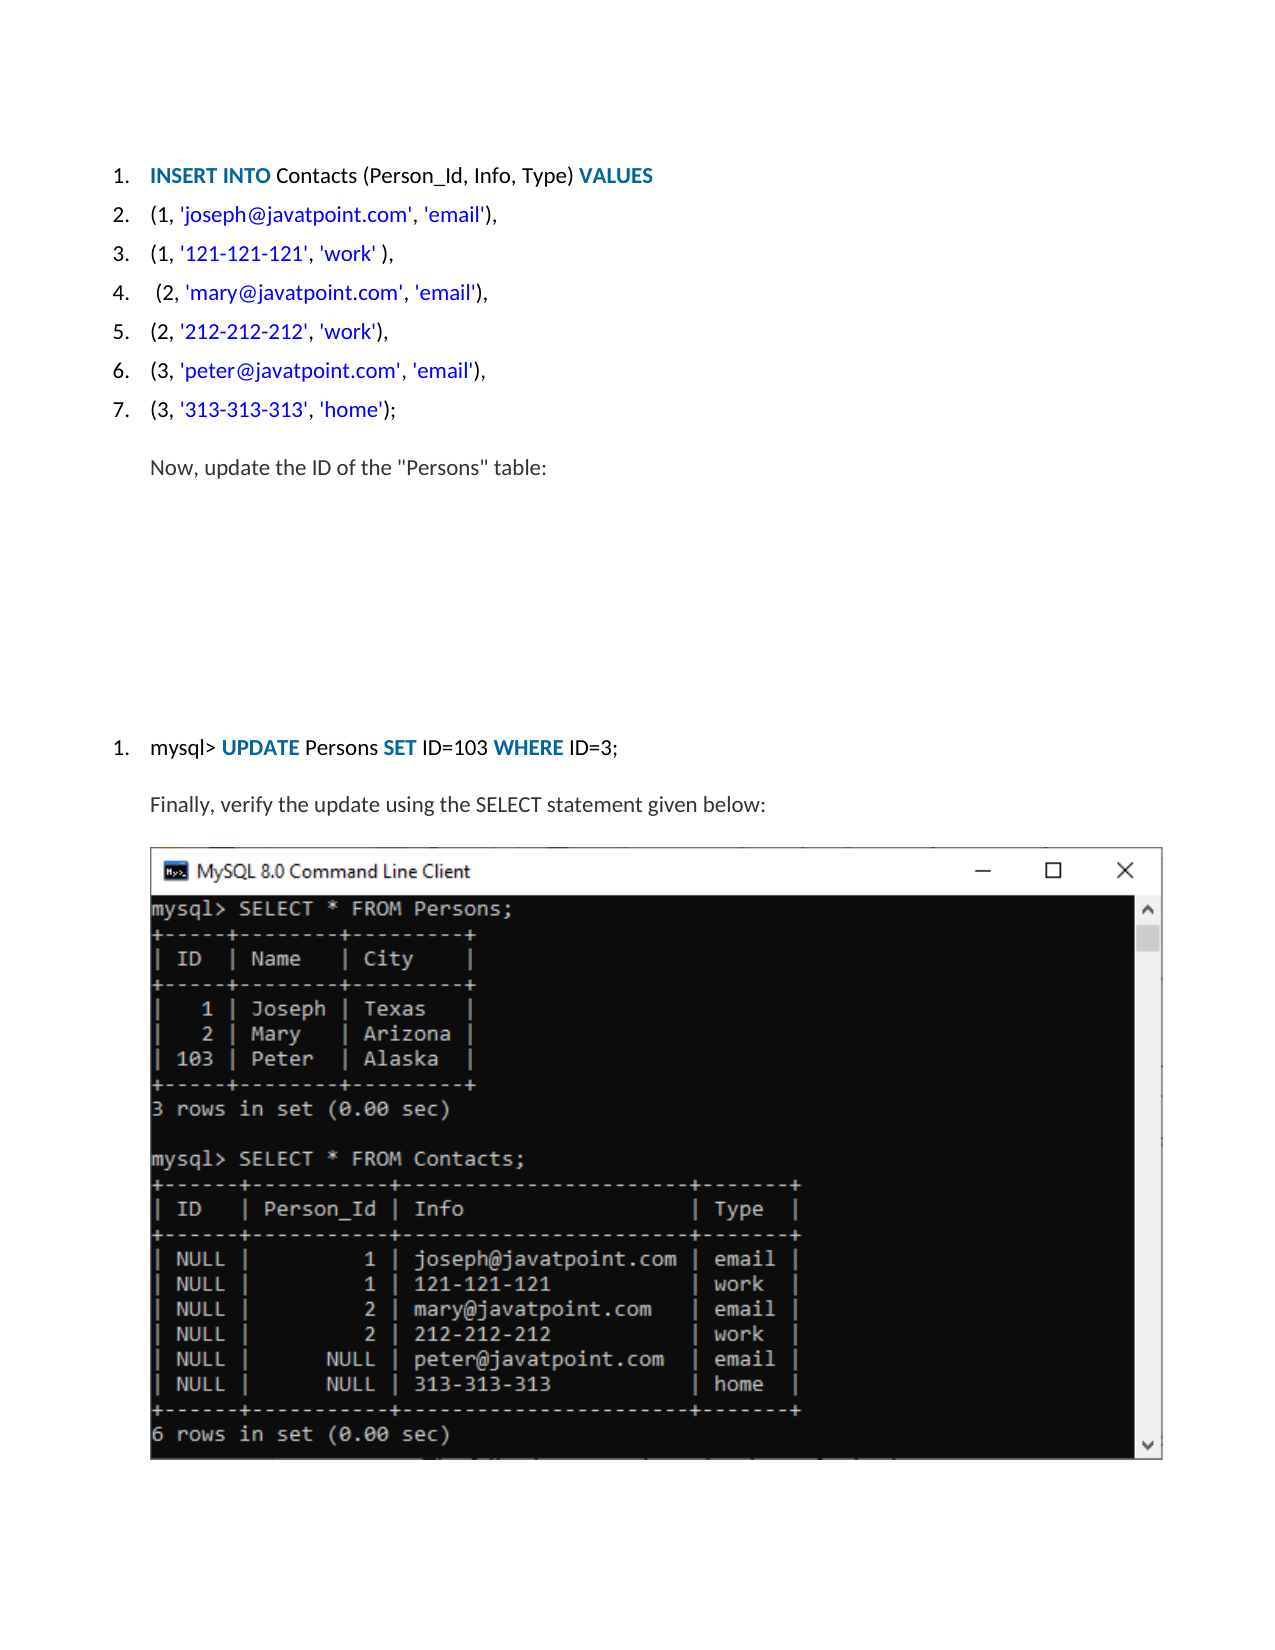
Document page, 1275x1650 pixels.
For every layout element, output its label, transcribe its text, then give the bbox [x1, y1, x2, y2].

list (1, '121-121-121', 'work' ), [112, 228, 1125, 267]
picture [150, 847, 1163, 1460]
text Now, update the ID of the "Persons" table: [150, 453, 1125, 481]
list (2, '212-212-212', 'work'), [112, 306, 1125, 345]
list INSERT INTO Contacts (Person_Id, Info, Type) VALUES [112, 150, 1125, 189]
list (2, 'mary@javatpoint.com', 'email'), [112, 267, 1125, 306]
list (3, 'peter@javatpoint.com', 'email'), [112, 345, 1125, 384]
list (1, 'joseph@javatpoint.com', 'email'), [112, 189, 1125, 228]
list (3, '313-313-313', 'home'); [112, 384, 1125, 423]
text Finally, verify the update using the SELECT statement given below: [150, 790, 1125, 818]
list mysql> UPDATE Persons SET ID=103 WHERE ID=3; [112, 722, 1125, 761]
